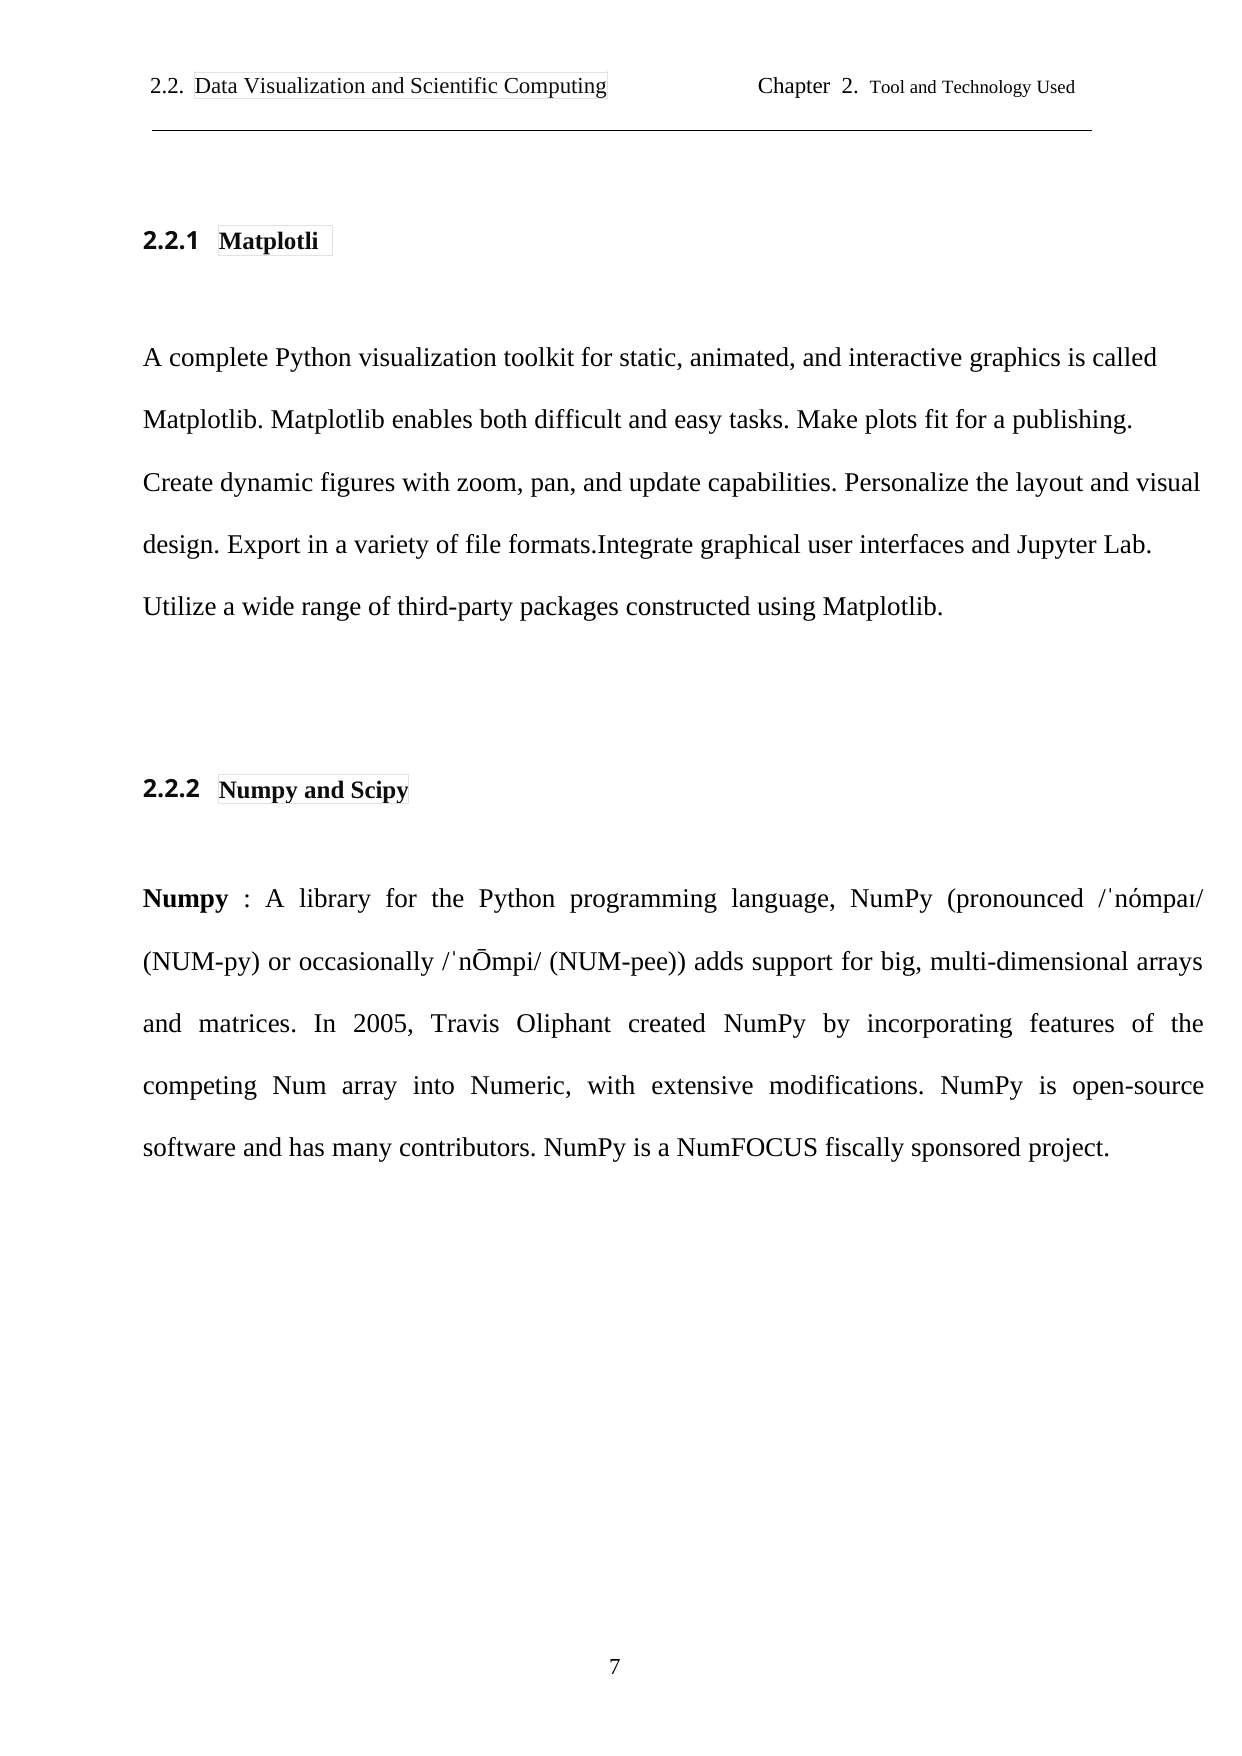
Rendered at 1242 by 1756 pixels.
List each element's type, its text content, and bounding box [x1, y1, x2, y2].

text Numpy : A library for the Python programming language, NumPy (pronounced /ˈnόmpaɪ/ (NUM-py) or occasionally /ˈnŌmpi/ (NUM-pee)) adds support for big, multi-dimensional arrays and matrices. In 2005, Travis Oliphant created NumPy by incorporating features of the competing Num array into Numeric, with extensive modifications. NumPy is open-source software and has many contributors. NumPy is a NumFOCUS fiscally sponsored project. [143, 882, 1204, 1163]
text 2.2.1 [143, 223, 1204, 257]
text 2.2.2 [143, 771, 1204, 805]
list Chapter 2. Tool and Technology Used [150, 72, 1204, 98]
text A complete Python visualization toolkit for static, animated, and interactive graphics is called Matplotlib. Matplotlib enables both difficult and easy tasks. Make plots fit for a publishing. Create dynamic figures with zoom, pan, and update capabilities. Personalize the layout and visual design. Export in a variety of file formats.Integrate graphical user interfaces and Jupyter Lab. Utilize a wide range of third-party packages constructed using Matplotlib. [143, 341, 1204, 622]
